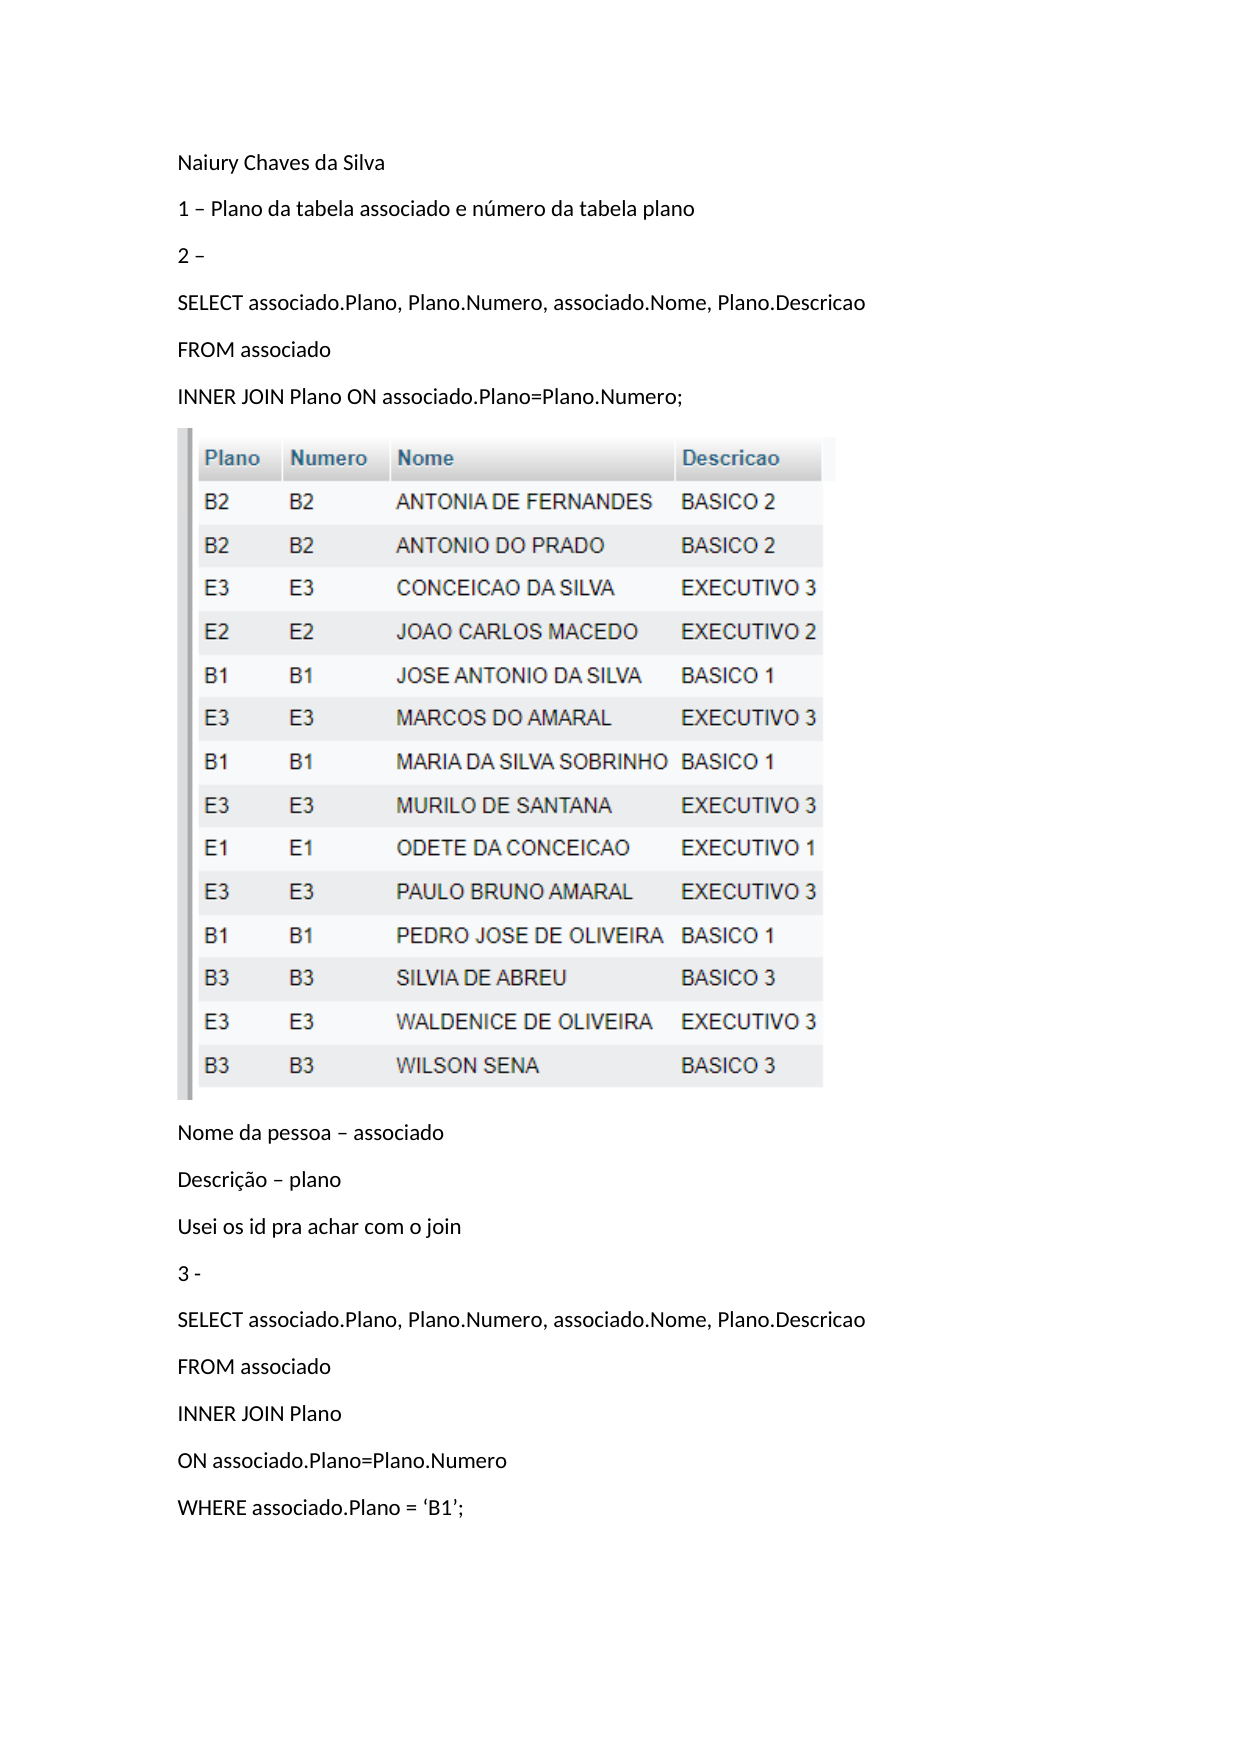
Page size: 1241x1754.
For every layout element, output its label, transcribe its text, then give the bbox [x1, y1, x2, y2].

text SELECT associado.Plano, Plano.Numero, associado.Nome, Plano.Descricao [177, 288, 1063, 316]
text INNER JOIN Plano [177, 1399, 1063, 1427]
text FROM associado [177, 335, 1063, 363]
text ON associado.Plano=Plano.Numero [177, 1446, 1063, 1474]
text SELECT associado.Plano, Plano.Numero, associado.Nome, Plano.Descricao [177, 1306, 1063, 1333]
text Nome da pessoa – associado [177, 1118, 1063, 1146]
text 3 - [177, 1259, 1063, 1287]
text INNER JOIN Plano ON associado.Plano=Plano.Numero; [177, 382, 1063, 410]
text Naiury Chaves da Silva [177, 148, 1063, 176]
text 1 – Plano da tabela associado e número da tabela plano [177, 194, 1063, 222]
text FROM associado [177, 1352, 1063, 1380]
text Usei os id pra achar com o join [177, 1212, 1063, 1240]
text 2 – [177, 241, 1063, 269]
text Descrição – plano [177, 1165, 1063, 1193]
text WHERE associado.Plano = ‘B1’; [177, 1493, 1063, 1521]
picture [177, 428, 924, 1100]
